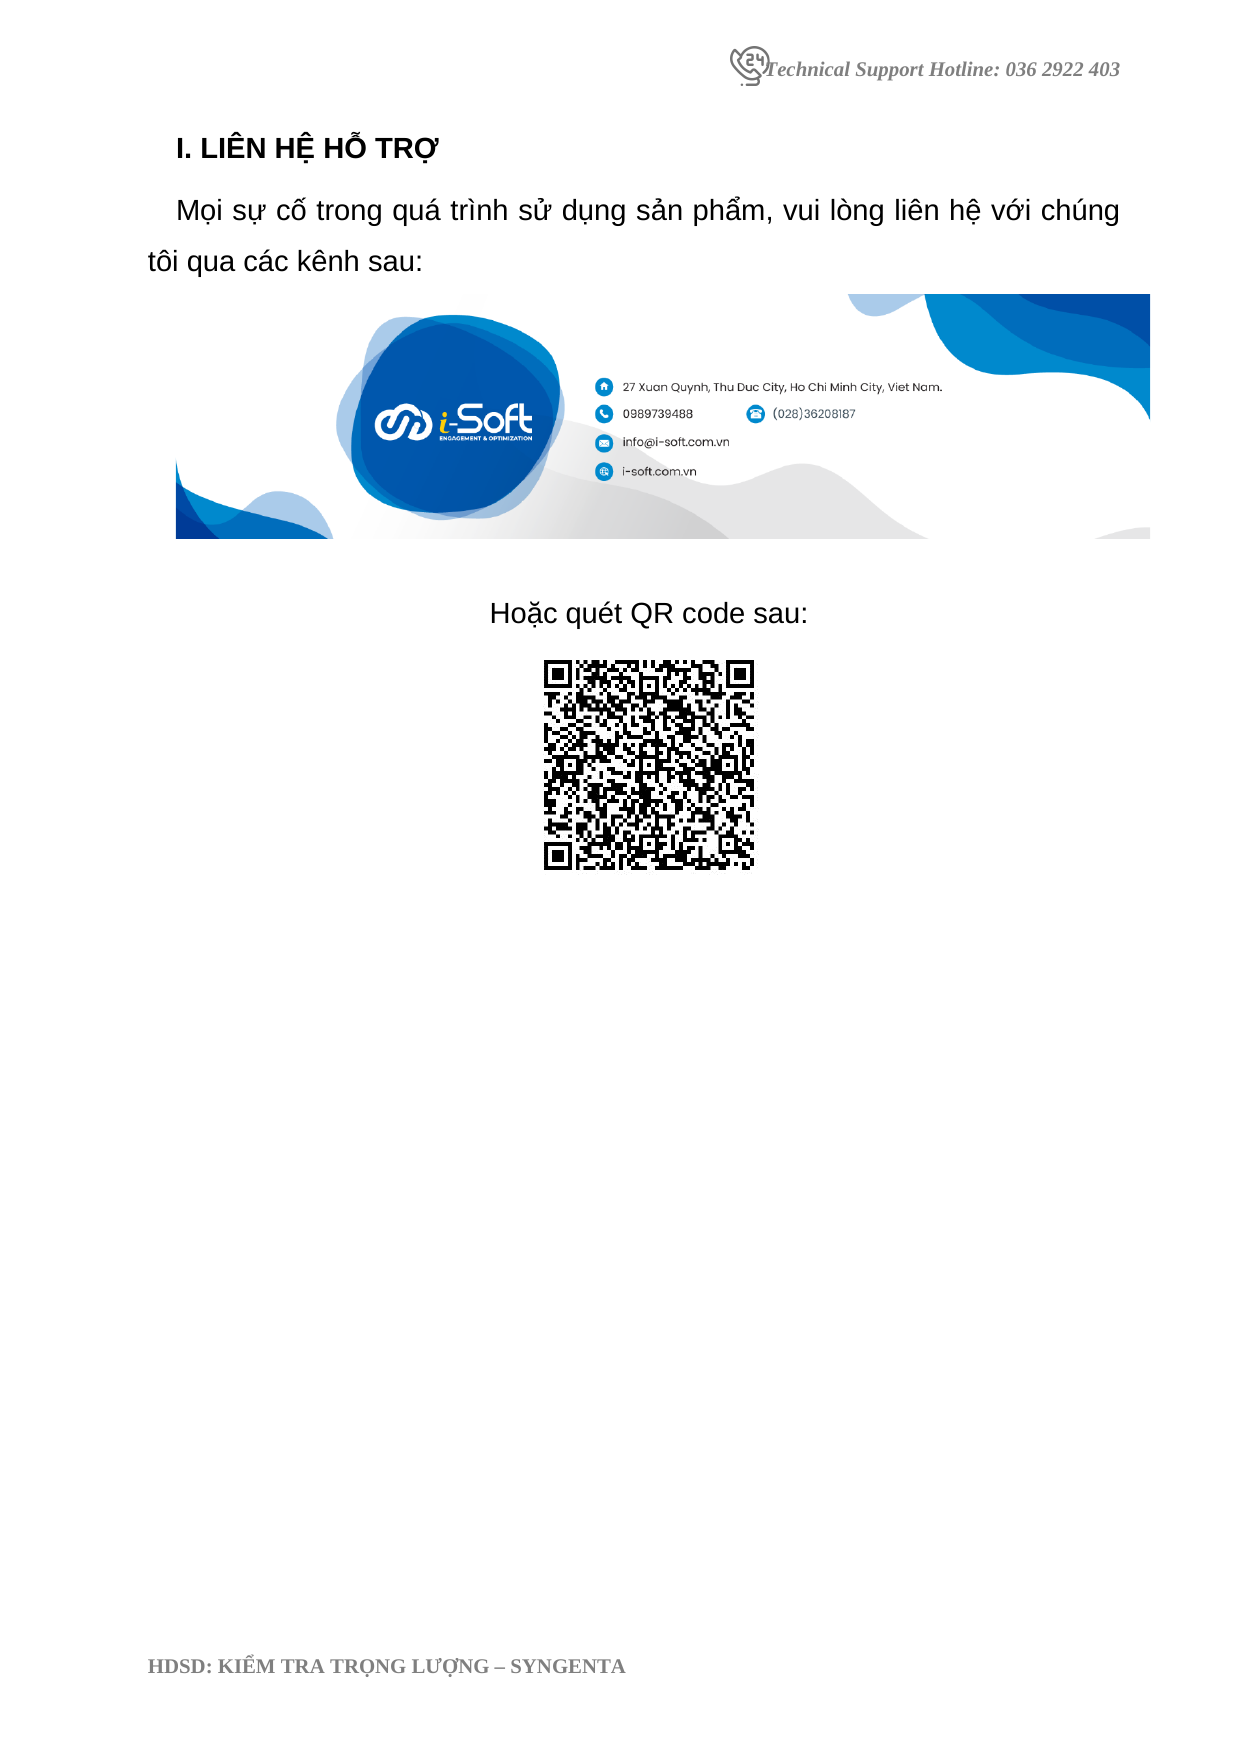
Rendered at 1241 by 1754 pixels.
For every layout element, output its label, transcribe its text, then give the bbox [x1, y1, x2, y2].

subtitle I. LIÊN HỆ HỖ TRỢ [148, 131, 1122, 164]
picture [530, 646, 768, 884]
picture [963, 294, 1150, 367]
text Hoặc quét QR code sau: [148, 596, 1122, 629]
picture [175, 294, 1150, 539]
text Mọi sự cố trong quá trình sử dụng sản phẩm, vui lòng liên hệ với chúng tôi qua các kênh sau: [148, 193, 1122, 277]
